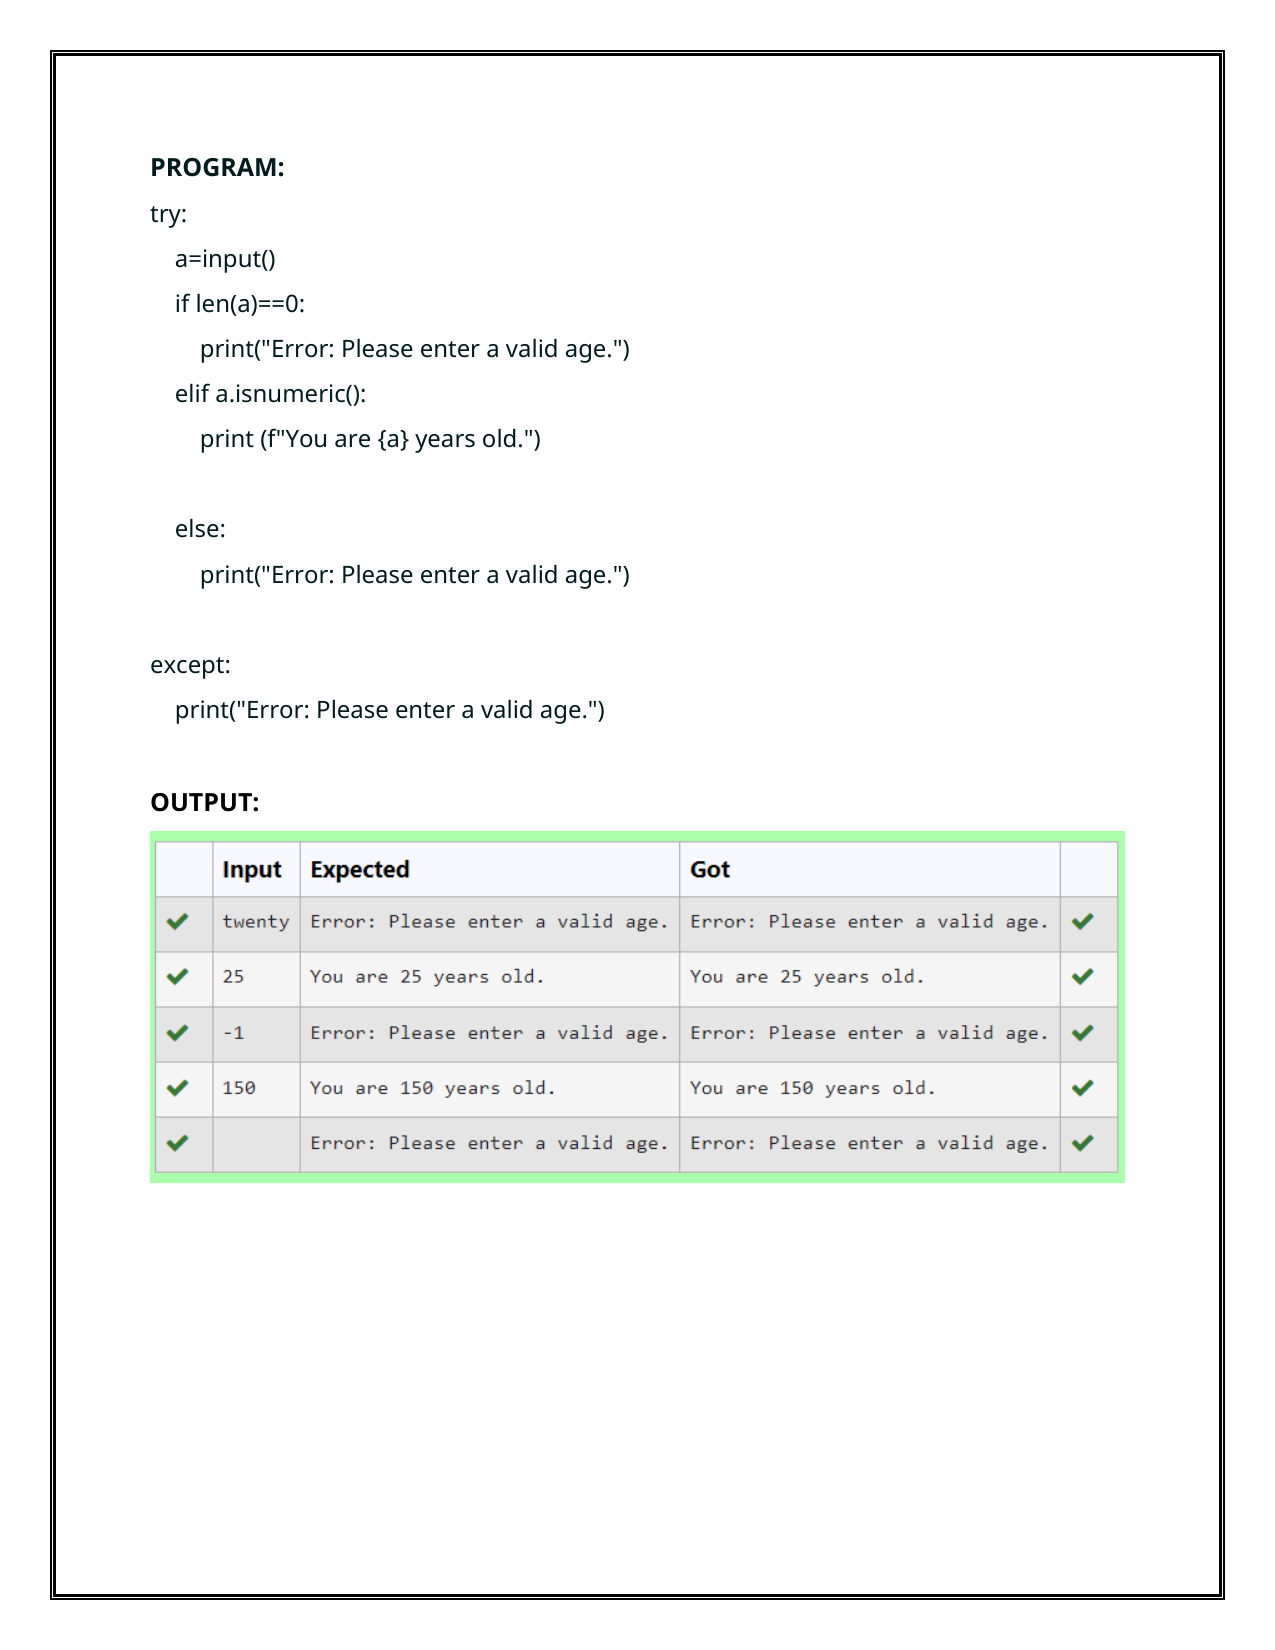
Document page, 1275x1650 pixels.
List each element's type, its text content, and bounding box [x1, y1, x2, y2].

text else: [150, 512, 1125, 545]
text except: [150, 648, 1125, 680]
text try: [150, 197, 1125, 229]
text print("Error: Please enter a valid age.") [150, 693, 1125, 725]
text print("Error: Please enter a valid age.") [150, 332, 1125, 364]
text OUTPUT: [150, 784, 1125, 818]
picture [150, 831, 1125, 1183]
text if len(a)==0: [150, 287, 1125, 319]
text PROGRAM: [150, 150, 1125, 184]
text print("Error: Please enter a valid age.") [150, 557, 1125, 590]
text print (f"You are {a} years old.") [150, 422, 1125, 455]
text elif a.isnumeric(): [150, 377, 1125, 409]
text a=input() [150, 242, 1125, 274]
